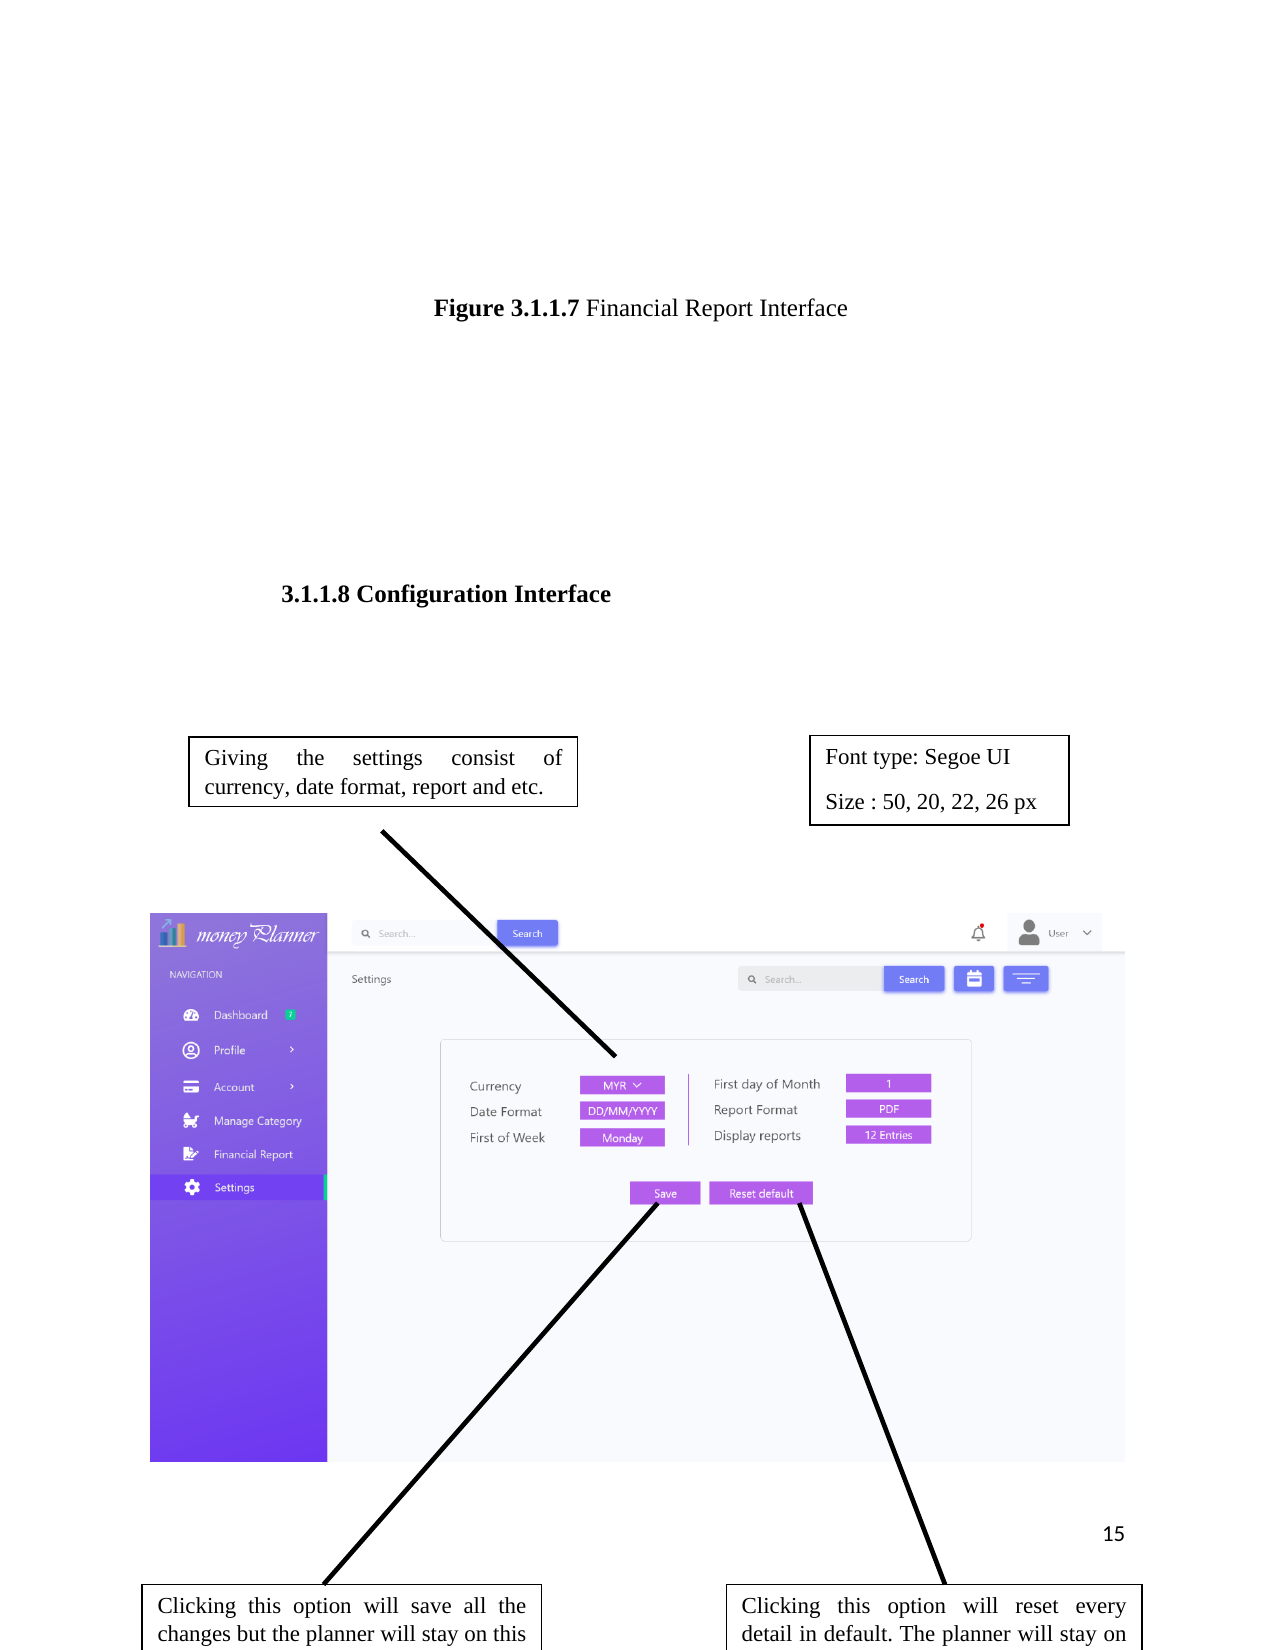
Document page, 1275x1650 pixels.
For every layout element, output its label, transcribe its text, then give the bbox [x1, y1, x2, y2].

text 3.1.1.8 Configuration Interface [225, 579, 1125, 608]
text Figure 3.1.1.7 Financial Report Interface [150, 293, 1125, 322]
picture [150, 913, 1125, 1462]
